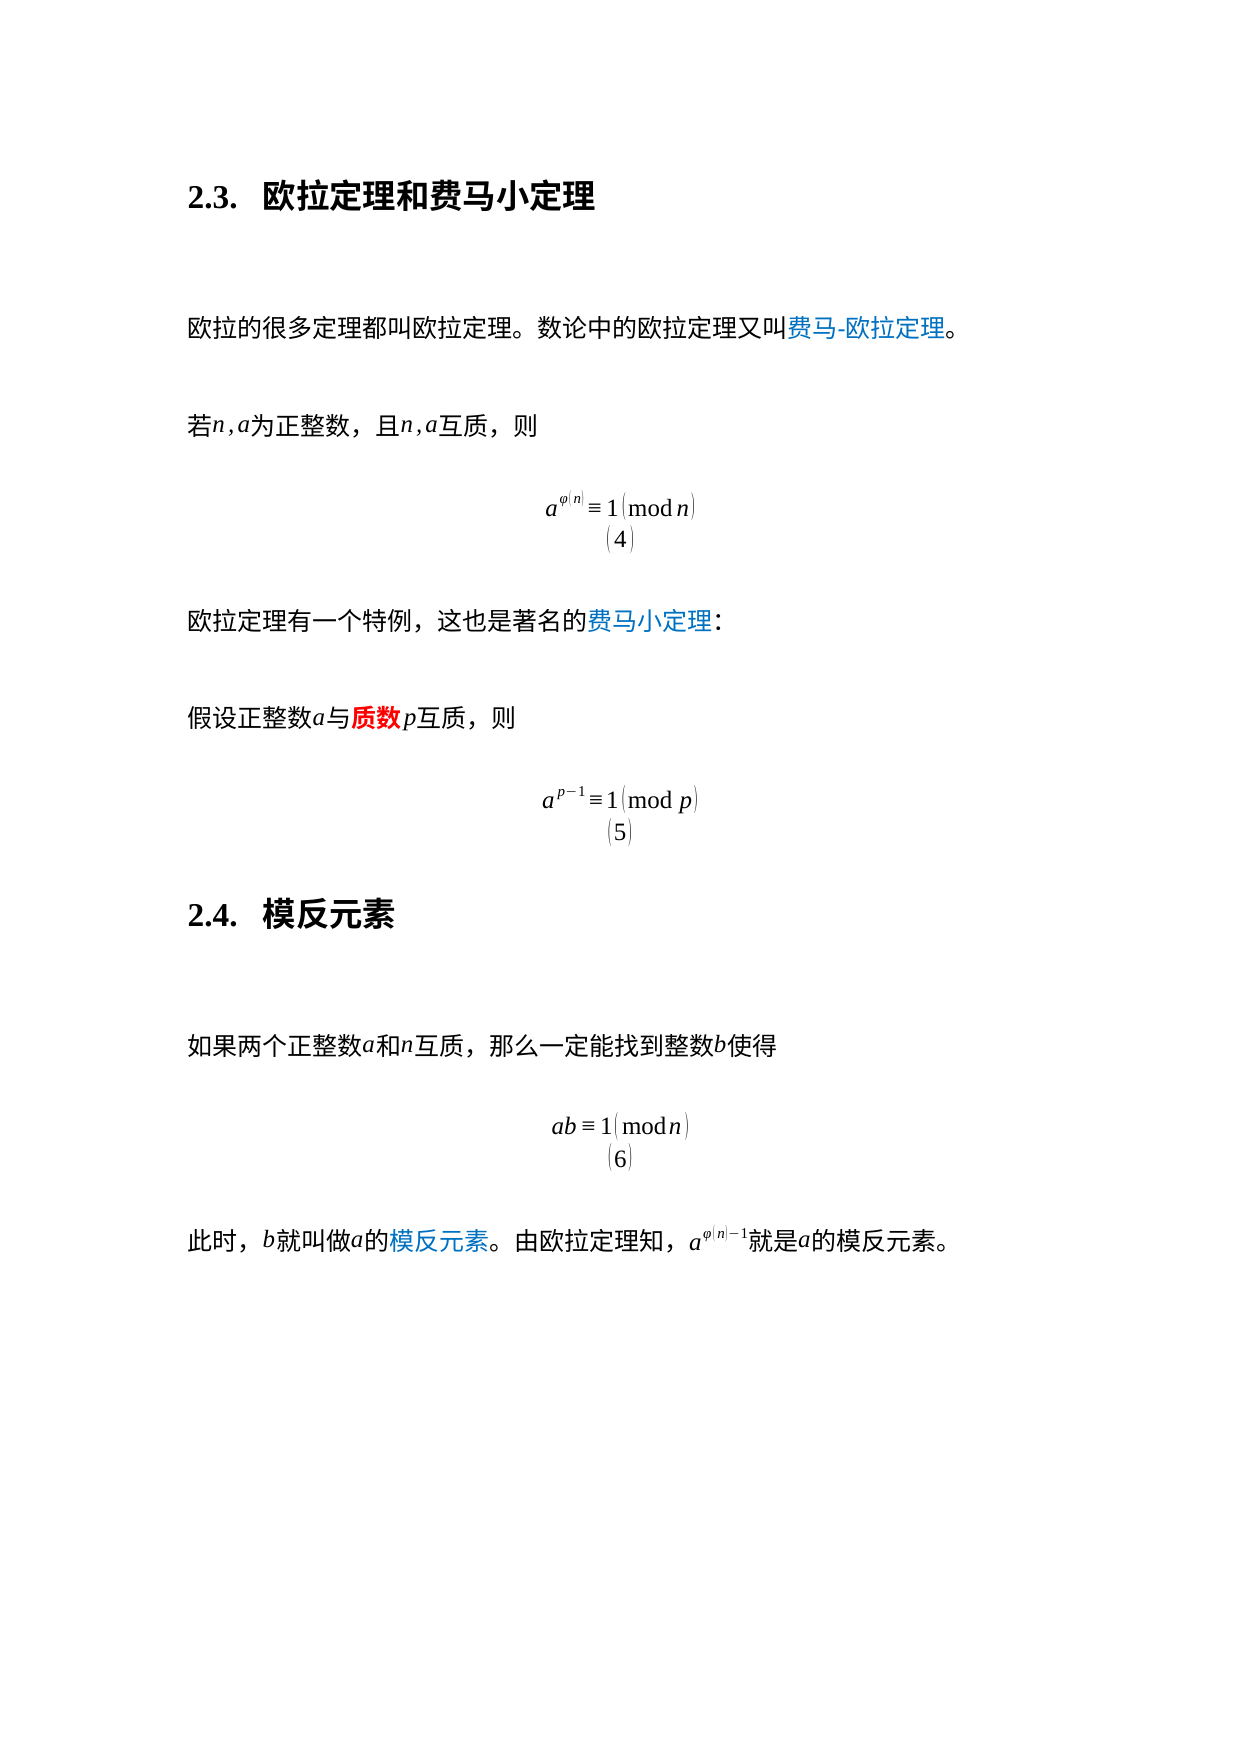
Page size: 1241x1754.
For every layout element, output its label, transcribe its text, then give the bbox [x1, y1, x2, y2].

text 此时，就叫做的模反元素。由欧拉定理知，就是的模反元素。 [187, 1207, 1053, 1272]
text 如果两个正整数和互质，那么一定能找到整数使得 [187, 1012, 1053, 1077]
subtitle 模反元素 [187, 879, 1053, 944]
text 欧拉的很多定理都叫欧拉定理。数论中的欧拉定理又叫费马-欧拉定理。 [187, 294, 1053, 359]
subtitle 欧拉定理和费马小定理 [187, 162, 1053, 227]
text 欧拉定理有一个特例，这也是著名的费马小定理： [187, 587, 1053, 652]
text 若为正整数，且互质，则 [187, 392, 1053, 457]
text 假设正整数与质数互质，则 [187, 684, 1053, 749]
